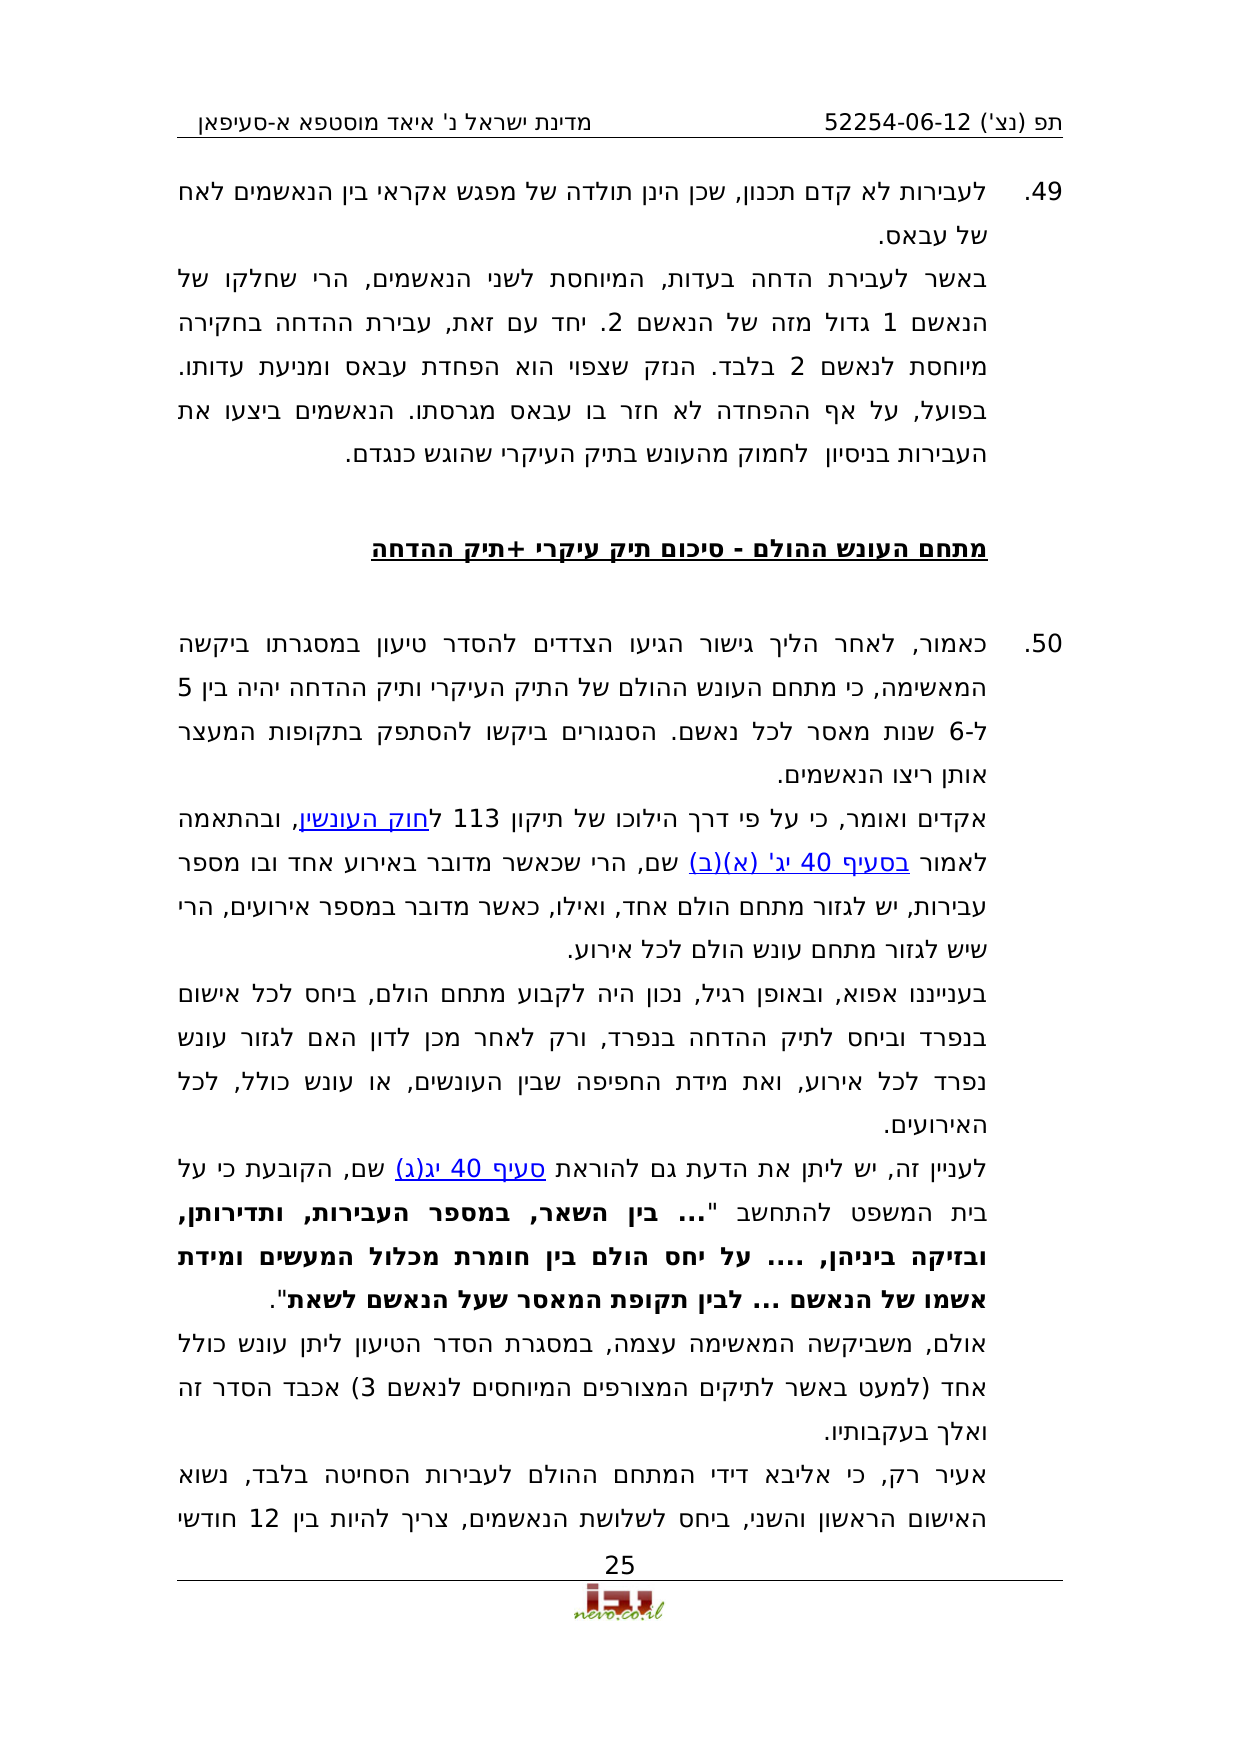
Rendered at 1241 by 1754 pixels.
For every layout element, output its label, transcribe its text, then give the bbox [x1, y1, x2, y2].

text אולם, משביקשה המאשימה עצמה, במסגרת הסדר הטיעון ליתן עונש כולל אחד (למעט באשר לתיקים המצורפים המיוחסים לנאשם 3) אכבד הסדר זה ואלך בעקבותיו. [177, 1329, 1063, 1446]
text באשר לעבירת הדחה בעדות, המיוחסת לשני הנאשמים, הרי שחלקו של הנאשם 1 גדול מזה של הנאשם 2. יחד עם זאת, עבירת ההדחה בחקירה מיוחסת לנאשם 2 בלבד. הנזק שצפוי הוא הפחדת עבאס ומניעת עדותו. בפועל, על אף ההפחדה לא חזר בו עבאס מגרסתו. הנאשמים ביצעו את העבירות בניסיון לחמוק מהעונש בתיק העיקרי שהוגש כנגדם. [177, 265, 988, 469]
text אקדים ואומר, כי על פי דרך הילוכו של תיקון 113 לחוק העונשין, ובהתאמה לאמור בסעיף 40 יג' (א)(ב) שם, הרי שכאשר מדובר באירוע אחד ובו מספר עבירות, יש לגזור מתחם הולם אחד, ואילו, כאשר מדובר במספר אירועים, הרי שיש לגזור מתחם עונש הולם לכל אירוע. [177, 804, 1063, 965]
text 49. לעבירות לא קדם תכנון, שכן הינן תולדה של מפגש אקראי בין הנאשמים לאח של עבאס. [177, 177, 1063, 250]
text לעניין זה, יש ליתן את הדעת גם להוראת סעיף 40 יג(ג) שם, הקובעת כי על בית המשפט להתחשב "... בין השאר, במספר העבירות, ותדירותן, ובזיקה ביניהן, .... על יחס הולם בין חומרת מכלול המעשים ומידת אשמו של הנאשם ... לבין תקופת המאסר שעל הנאשם לשאת". [177, 1154, 1063, 1315]
text מתחם העונש ההולם - סיכום תיק עיקרי +תיק ההדחה [177, 534, 1063, 564]
text בענייננו אפוא, ובאופן רגיל, נכון היה לקבוע מתחם הולם, ביחס לכל אישום בנפרד וביחס לתיק ההדחה בנפרד, ורק לאחר מכן לדון האם לגזור עונש נפרד לכל אירוע, ואת מידת החפיפה שבין העונשים, או עונש כולל, לכל האירועים. [177, 979, 1063, 1140]
picture [574, 1583, 666, 1621]
text 50. כאמור, לאחר הליך גישור הגיעו הצדדים להסדר טיעון במסגרתו ביקשה המאשימה, כי מתחם העונש ההולם של התיק העיקרי ותיק ההדחה יהיה בין 5 ל-6 שנות מאסר לכל נאשם. הסנגורים ביקשו להסתפק בתקופות המעצר אותן ריצו הנאשמים. [177, 629, 1063, 790]
